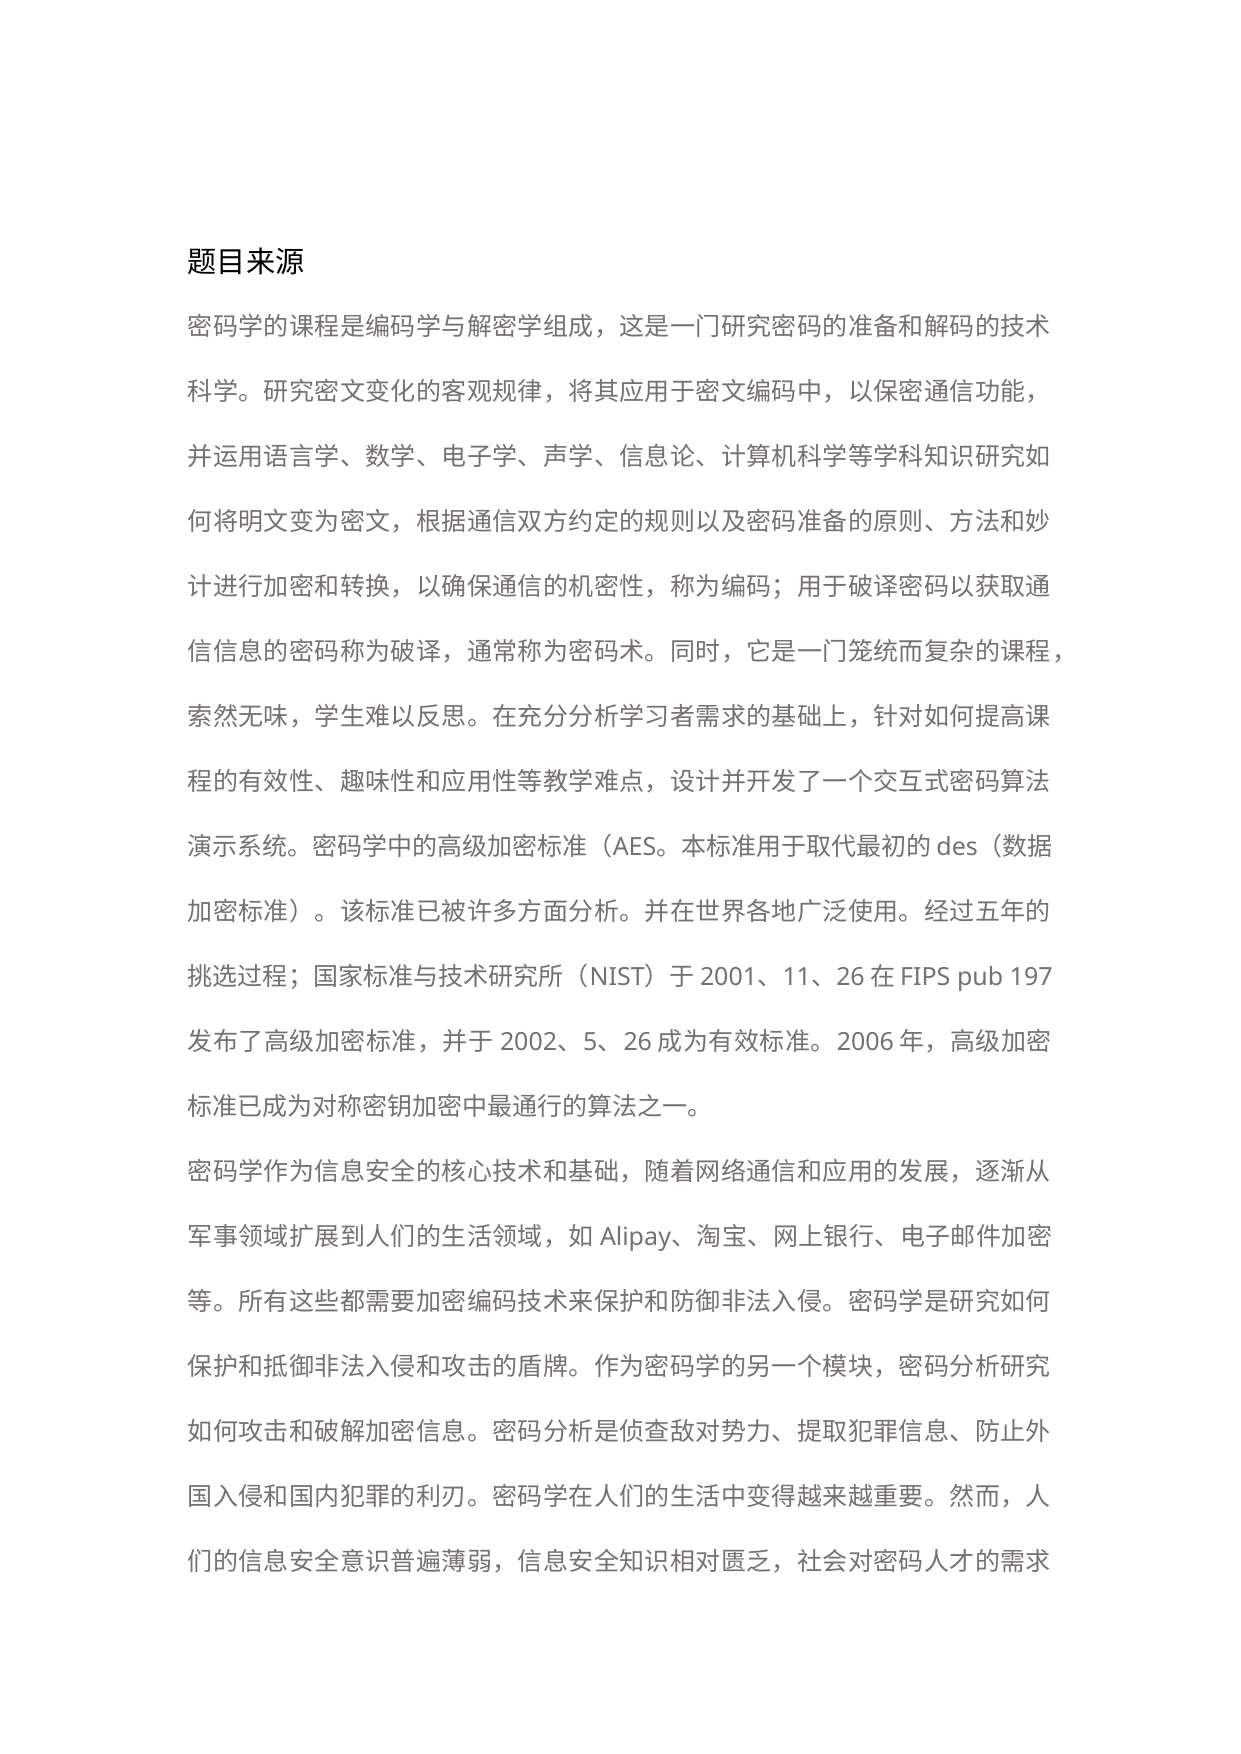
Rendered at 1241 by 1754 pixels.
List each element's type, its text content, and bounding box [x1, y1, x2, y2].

text 题目来源 密码学的课程是编码学与解密学组成，这是一门研究密码的准备和解码的技术科学。研究密文变化的客观规律，将其应用于密文编码中，以保密通信功能，并运用语言学、数学、电子学、声学、信息论、计算机科学等学科知识研究如何将明文变为密文，根据通信双方约定的规则以及密码准备的原则、方法和妙计进行加密和转换，以确保通信的机密性，称为编码；用于破译密码以获取通信信息的密码称为破译，通常称为密码术。同时，它是一门笼统而复杂的课程，索然无味，学生难以反思。在充分分析学习者需求的基础上，针对如何提高课程的有效性、趣味性和应用性等教学难点，设计并开发了一个交互式密码算法演示系统。密码学中的高级加密标准（AES。本标准用于取代最初的des（数据加密标准）。该标准已被许多方面分析。并在世界各地广泛使用。经过五年的挑选过程；国家标准与技术研究所（NIST）于2001、11、26在FIPS pub 197发布了高级加密标准，并于2002、5、26成为有效标准。2006年，高级加密标准已成为对称密钥加密中最通行的算法之一。 [187, 227, 1053, 1137]
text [187, 1137, 1053, 1592]
